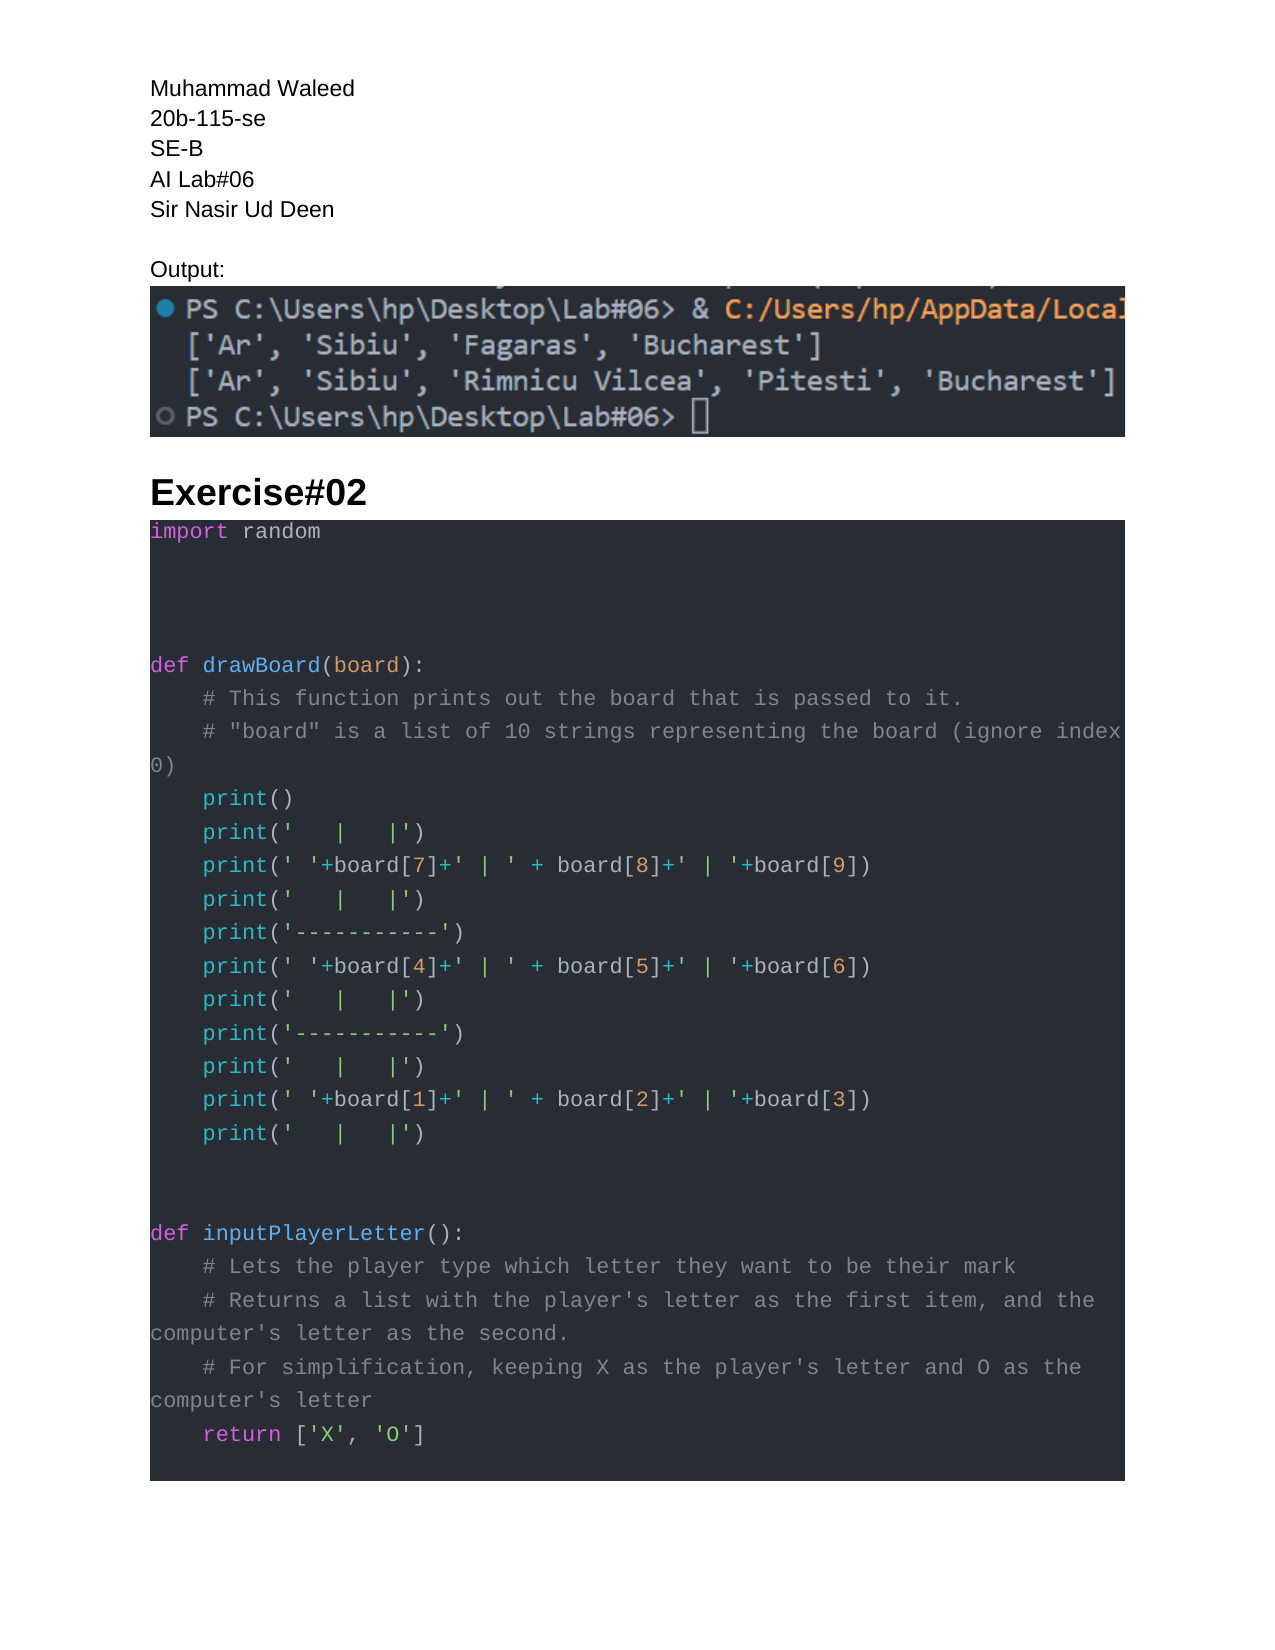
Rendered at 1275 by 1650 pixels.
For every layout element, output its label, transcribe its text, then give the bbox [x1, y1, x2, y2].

text print(' | |') [150, 888, 1125, 913]
text print('-----------') [150, 921, 1125, 946]
text print(' '+board[7]+' | ' + board[8]+' | '+board[9]) [150, 854, 1125, 879]
picture [150, 286, 1125, 437]
text return ['X', 'O'] [150, 1423, 1125, 1448]
text # Lets the player type which letter they want to be their mark [150, 1256, 1125, 1281]
text def inputPlayerLetter(): [150, 1222, 1125, 1247]
text def drawBoard(board): [150, 654, 1125, 679]
text Exercise#02 [150, 471, 1125, 514]
text print(' | |') [150, 988, 1125, 1013]
text Output: [150, 256, 1125, 283]
text print('-----------') [150, 1022, 1125, 1046]
text print(' | |') [150, 1055, 1125, 1080]
text print(' '+board[4]+' | ' + board[5]+' | '+board[6]) [150, 955, 1125, 979]
text # This function prints out the board that is passed to it. [150, 687, 1125, 712]
text # "board" is a list of 10 strings representing the board (ignore index 0) [150, 721, 1125, 779]
text print(' | |') [150, 821, 1125, 846]
text # For simplification, keeping X as the player's letter and O as the computer's letter [150, 1356, 1125, 1414]
text print(' | |') [150, 1122, 1125, 1147]
text # Returns a list with the player's letter as the first item, and the computer's letter as the second. [150, 1289, 1125, 1347]
text print() [150, 788, 1125, 812]
text import random [150, 520, 1125, 545]
text print(' '+board[1]+' | ' + board[2]+' | '+board[3]) [150, 1088, 1125, 1113]
